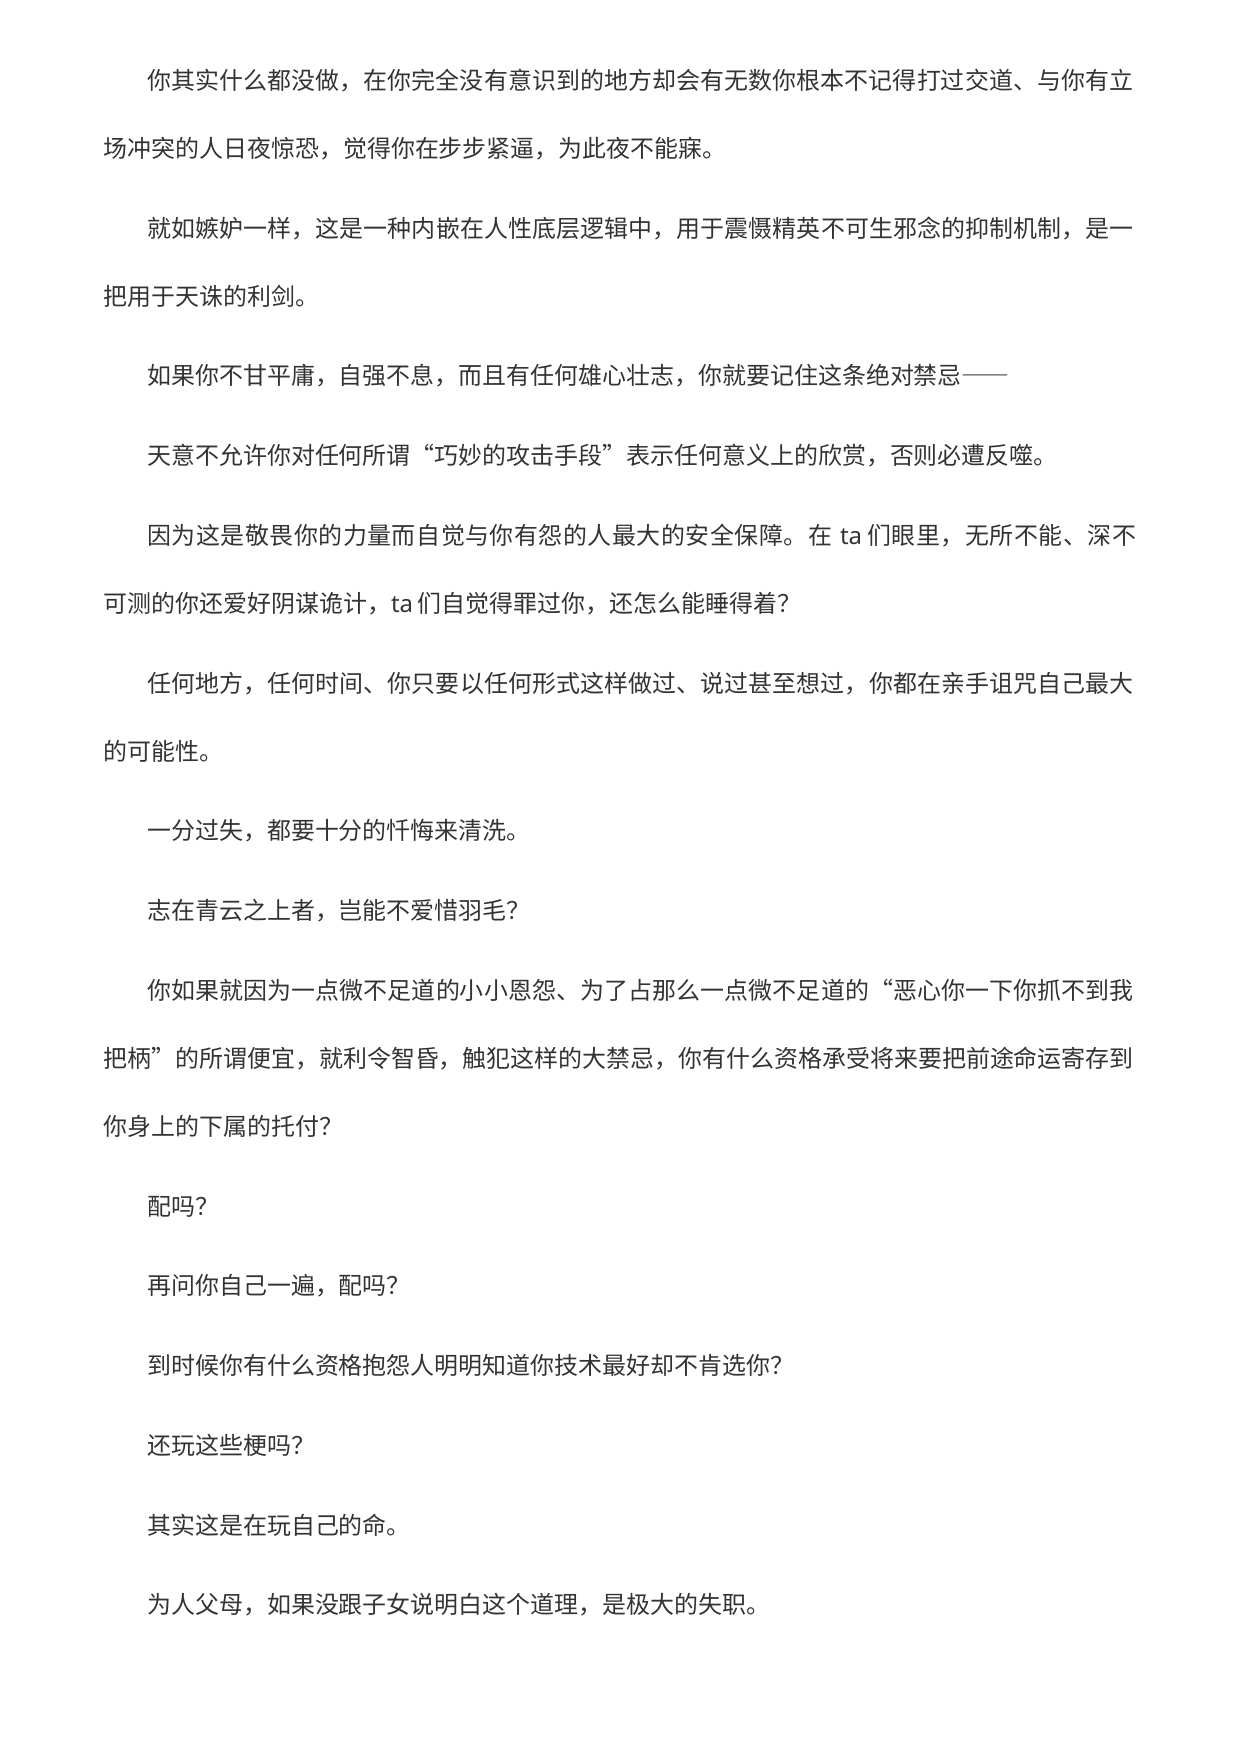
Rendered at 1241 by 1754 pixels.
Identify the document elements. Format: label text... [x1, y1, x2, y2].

text 如果你不甘平庸，自强不息，而且有任何雄心壮志，你就要记住这条绝对禁忌—— [103, 340, 1137, 408]
text 到时候你有什么资格抱怨人明明知道你技术最好却不肯选你？ [103, 1330, 1137, 1398]
text 你其实什么都没做，在你完全没有意识到的地方却会有无数你根本不记得打过交道、与你有立场冲突的人日夜惊恐，觉得你在步步紧逼，为此夜不能寐。 [103, 45, 1137, 181]
text 一分过失，都要十分的忏悔来清洗。 [103, 795, 1137, 863]
text 你如果就因为一点微不足道的小小恩怨、为了占那么一点微不足道的“恶心你一下你抓不到我把柄”的所谓便宜，就利令智昏，触犯这样的大禁忌，你有什么资格承受将来要把前途命运寄存到你身上的下属的托付？ [103, 955, 1137, 1159]
text 为人父母，如果没跟子女说明白这个道理，是极大的失职。 [103, 1569, 1137, 1637]
text 其实这是在玩自己的命。 [103, 1490, 1137, 1558]
text 再问你自己一遍，配吗？ [103, 1250, 1137, 1318]
text 天意不允许你对任何所谓“巧妙的攻击手段”表示任何意义上的欣赏，否则必遭反噬。 [103, 420, 1137, 488]
text 配吗？ [103, 1171, 1137, 1238]
text 就如嫉妒一样，这是一种内嵌在人性底层逻辑中，用于震慑精英不可生邪念的抑制机制，是一把用于天诛的利剑。 [103, 193, 1137, 328]
text 任何地方，任何时间、你只要以任何形式这样做过、说过甚至想过，你都在亲手诅咒自己最大的可能性。 [103, 648, 1137, 783]
text 还玩这些梗吗？ [103, 1410, 1137, 1478]
text 志在青云之上者，岂能不爱惜羽毛？ [103, 875, 1137, 943]
text 因为这是敬畏你的力量而自觉与你有怨的人最大的安全保障。在ta们眼里，无所不能、深不可测的你还爱好阴谋诡计，ta们自觉得罪过你，还怎么能睡得着？ [103, 500, 1137, 636]
